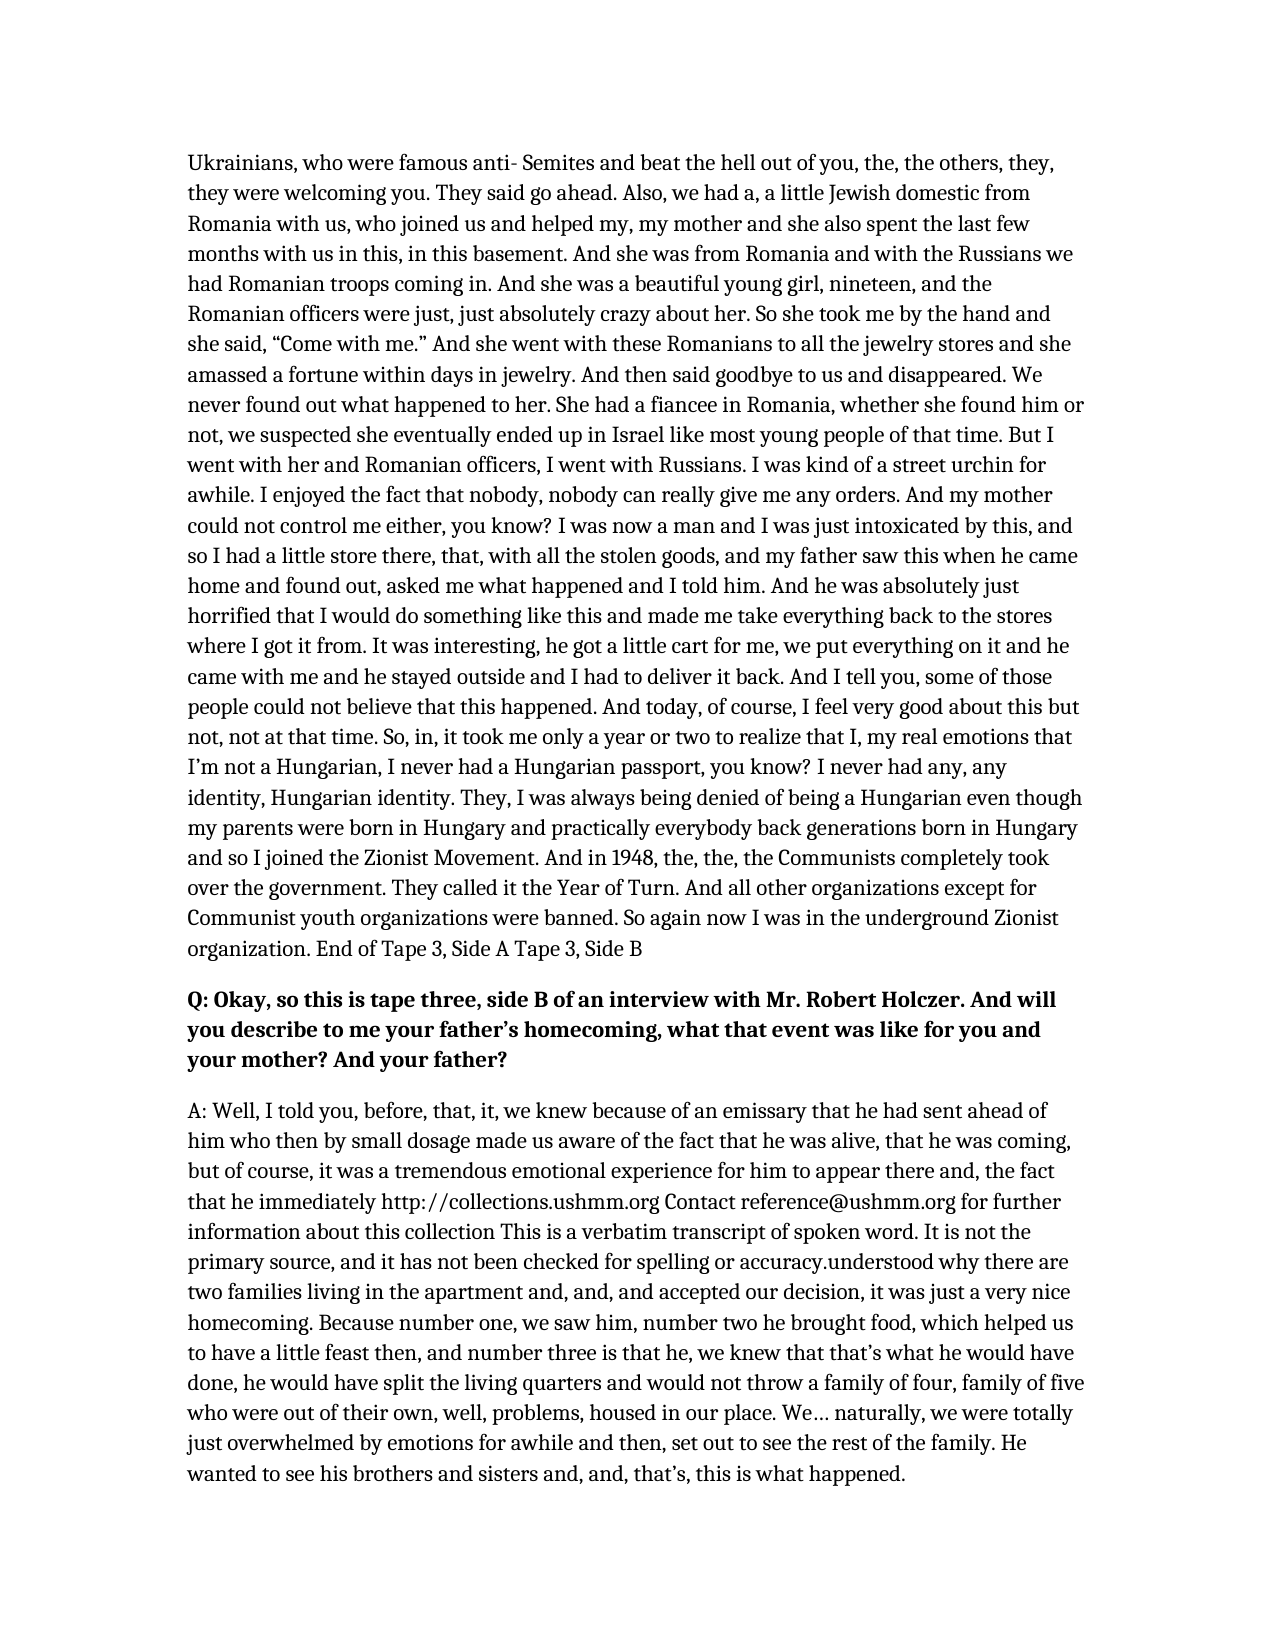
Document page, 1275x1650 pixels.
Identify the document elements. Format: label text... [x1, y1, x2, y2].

text Q: Okay, so this is tape three, side B of an interview with Mr. Robert Holczer. And will you describe to me your father’s homecoming, what that event was like for you and your mother? And your father? [187, 986, 1087, 1073]
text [187, 150, 1087, 962]
text A: Well, I told you, before, that, it, we knew because of an emissary that he had sent ahead of him who then by small dosage made us aware of the fact that he was alive, that he was coming, but of course, it was a tremendous emotional experience for him to appear there and, the fact that he immediately http://collections.ushmm.org Contact reference@ushmm.org for further information about this collection This is a verbatim transcript of spoken word. It is not the primary source, and it has not been checked for spelling or accuracy.understood why there are two families living in the apartment and, and, and accepted our decision, it was just a very nice homecoming. Because number one, we saw him, number two he brought food, which helped us to have a little feast then, and number three is that he, we knew that that’s what he would have done, he would have split the living quarters and would not throw a family of four, family of five who were out of their own, well, problems, housed in our place. We… naturally, we were totally just overwhelmed by emotions for awhile and then, set out to see the rest of the family. He wanted to see his brothers and sisters and, and, that’s, this is what happened. [187, 1098, 1087, 1487]
